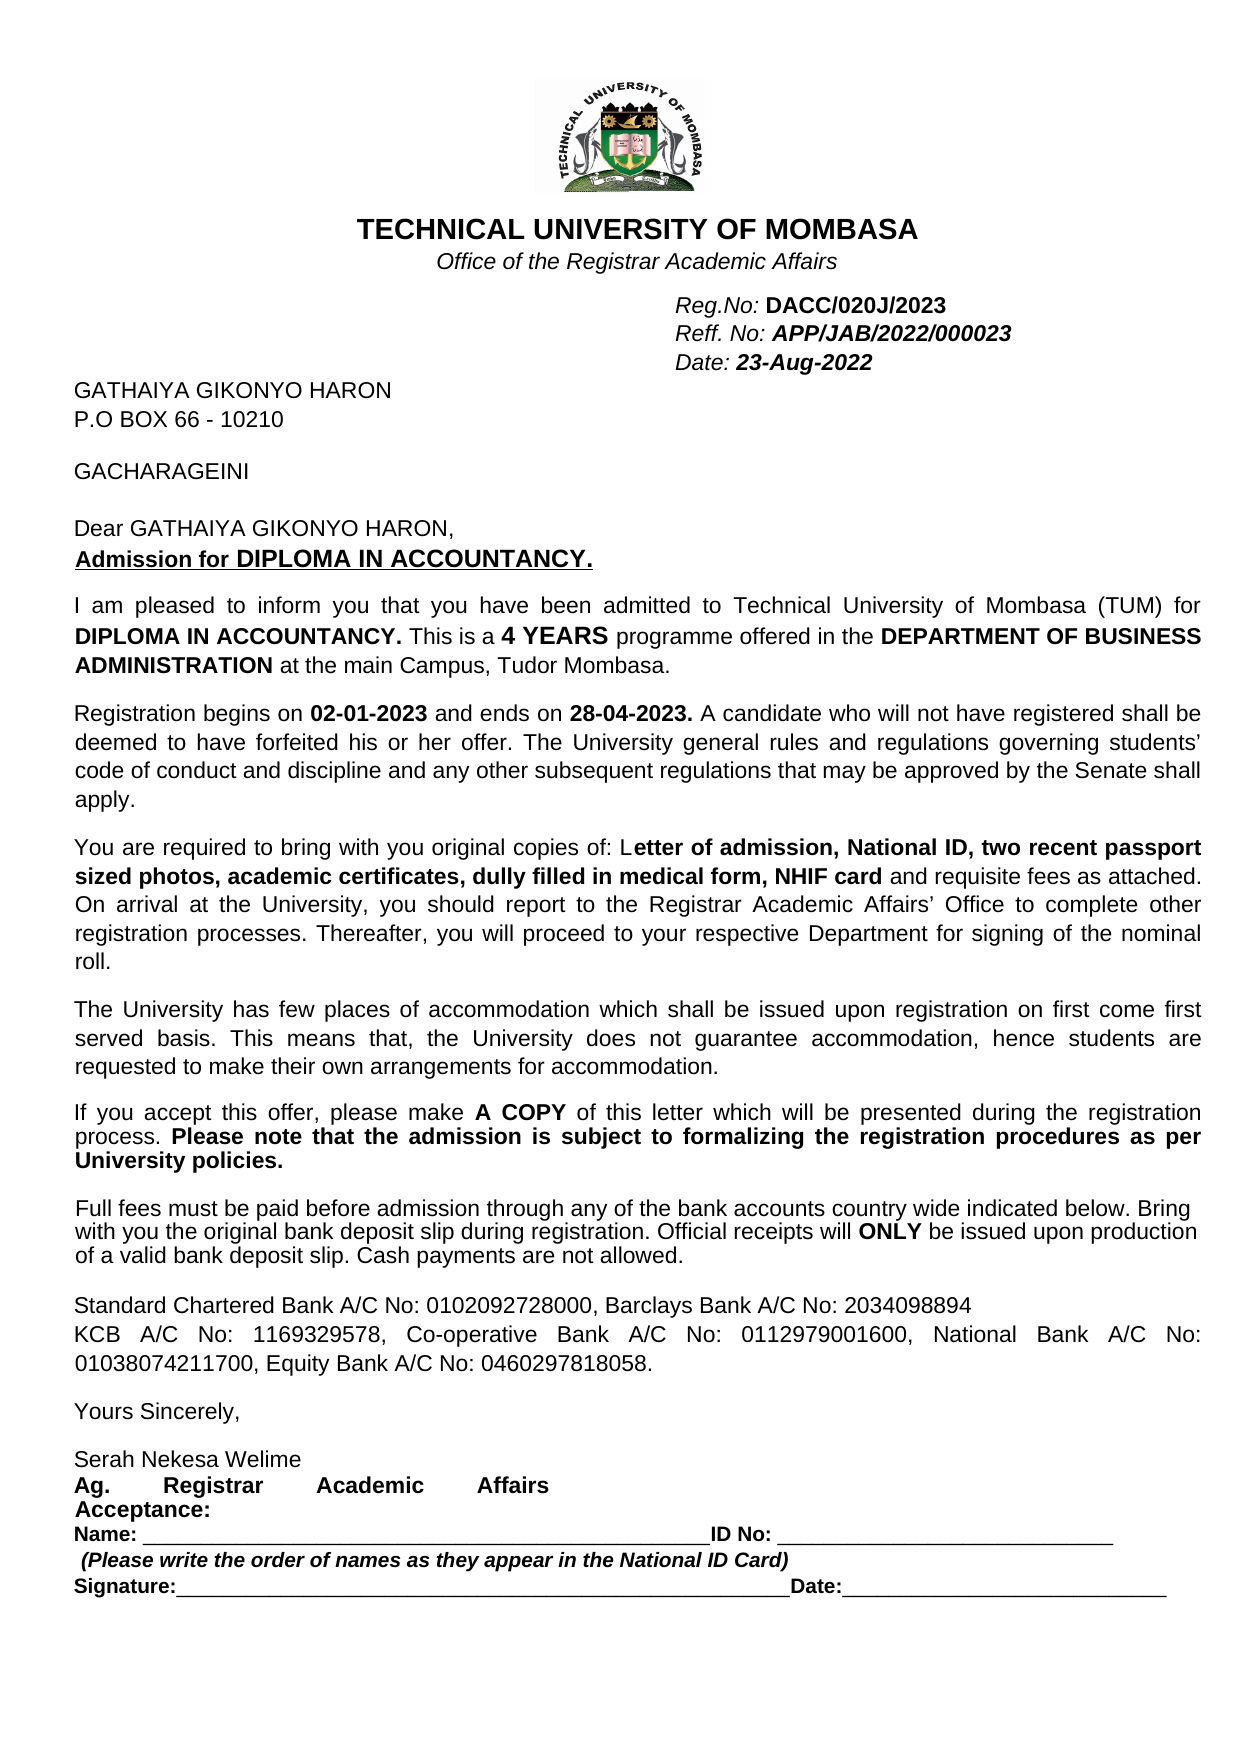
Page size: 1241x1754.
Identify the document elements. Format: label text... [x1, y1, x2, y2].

text Yours Sincerely, [73, 1398, 1202, 1424]
text GACHARAGEINI [73, 458, 341, 485]
text You are required to bring with you original copies of: Letter of admission, National ID, two recent passport sized photos, academic certificates, dully filled in medical form, NHIF card and requisite fees as attached. On arrival at the University, you should report to the Registrar Academic Affairs’ Office to complete other registration processes. Thereafter, you will proceed to your respective Department for signing of the nominal roll. [73, 834, 1202, 974]
text If you accept this offer, please make A COPY of this letter which will be presented during the registration process. Please note that the admission is subject to formalizing the registration procedures as per University policies. [73, 1102, 1202, 1173]
picture [534, 78, 722, 193]
text P.O BOX 66 - 10210 [73, 406, 341, 432]
text Full fees must be paid before admission through any of the bank accounts country wide indicated below. Bring with you the original bank deposit slip during registration. Official receipts will ONLY be issued upon production of a valid bank deposit slip. Cash payments are not allowed. [75, 1197, 1208, 1268]
text Standard Chartered Bank A/C No: 0102092728000, Barclays Bank A/C No: 2034098894 [73, 1292, 1202, 1319]
text The University has few places of accommodation which shall be issued upon registration on first come first served basis. This means that, the University does not guarantee accommodation, hence students are requested to make their own arrangements for accommodation. [73, 996, 1202, 1080]
text Name: _________________________________________________ID No: _____________________________ [73, 1522, 1208, 1546]
text Reff. No: APP/JAB/2022/000023 [675, 320, 1208, 346]
text GATHAIYA GIKONYO HARON [73, 377, 1202, 403]
text Office of the Registrar Academic Affairs [75, 248, 1201, 274]
text Registration begins on 02-01-2023 and ends on 28-04-2023. A candidate who will not have registered shall be deemed to have forfeited his or her offer. The University general rules and regulations governing students’ code of conduct and discipline and any other subsequent regulations that may be approved by the Senate shall apply. [73, 700, 1202, 812]
text I am pleased to inform you that you have been admitted to Technical University of Mombasa (TUM) for DIPLOMA IN ACCOUNTANCY. This is a 4 YEARS programme offered in the DEPARTMENT OF BUSINESS ADMINISTRATION at the main Campus, Tudor Mombasa. [73, 592, 1202, 678]
text TECHNICAL UNIVERSITY OF MOMBASA [75, 212, 1201, 245]
text (Please write the order of names as they appear in the National ID Card) [75, 1548, 1208, 1572]
text Ag. Registrar Academic Affairs Acceptance: [73, 1475, 549, 1522]
text KCB A/C No: 1169329578, Co-operative Bank A/C No: 0112979001600, National Bank A/C No: 01038074211700, Equity Bank A/C No: 0460297818058. [73, 1321, 1202, 1376]
text Date: 23-Aug-2022 [629, 348, 1208, 375]
text Signature:_____________________________________________________Date:____________________________ [73, 1574, 1208, 1598]
text Admission for DIPLOMA IN ACCOUNTANCY. [75, 544, 1208, 573]
text Reg.No: DACC/020J/2023 [675, 292, 1208, 318]
text Serah Nekesa Welime [73, 1446, 1202, 1472]
text Dear GATHAIYA GIKONYO HARON, [73, 515, 1202, 542]
